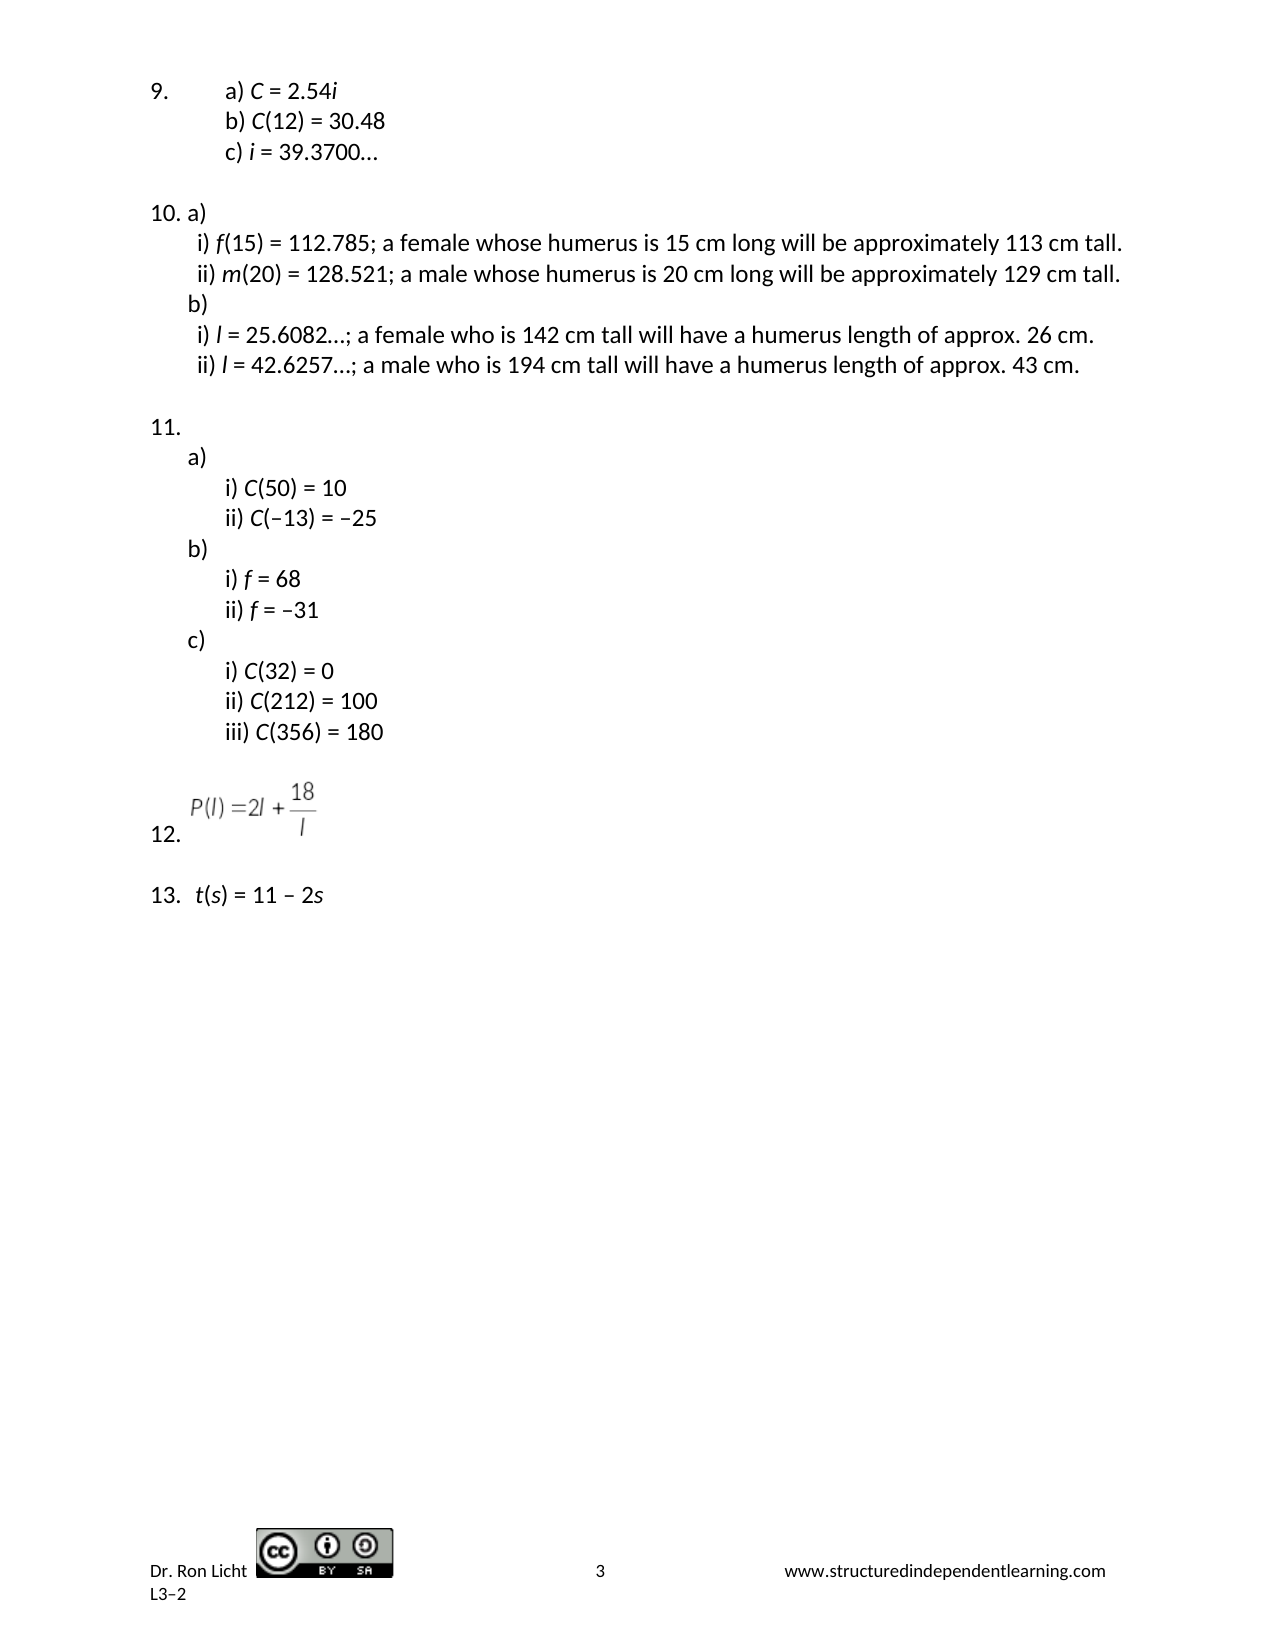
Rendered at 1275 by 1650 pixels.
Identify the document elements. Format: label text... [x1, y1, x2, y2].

text ii) C(212) = 100 [225, 685, 1125, 716]
text b) C(12) = 30.48 [150, 106, 1125, 136]
text a) [187, 441, 1125, 472]
text 12. [150, 777, 1125, 848]
text c) i = 39.3700… [150, 136, 1125, 167]
text ii) C(–13) = –25 [225, 502, 1125, 533]
text b) [187, 533, 1125, 563]
text 11. [150, 411, 1125, 441]
text i) C(50) = 10 [225, 472, 1125, 502]
text i) l = 25.6082…; a female who is 142 cm tall will have a humerus length of approx. 26 cm. [197, 319, 1125, 350]
text ii) m(20) = 128.521; a male whose humerus is 20 cm long will be approximately 129 cm tall. [197, 258, 1125, 289]
text 9. a) C = 2.54i [150, 75, 1125, 106]
picture [256, 1528, 394, 1578]
text 13. t(s) = 11 – 2s [150, 879, 1125, 909]
text i) f = 68 [225, 563, 1125, 594]
text b) [150, 289, 1125, 319]
text 10. a) [150, 197, 1125, 228]
text i) f(15) = 112.785; a female whose humerus is 15 cm long will be approximately 113 cm tall. [197, 228, 1125, 258]
text ii) l = 42.6257…; a male who is 194 cm tall will have a humerus length of approx. 43 cm. [197, 350, 1125, 380]
text i) C(32) = 0 [225, 655, 1125, 685]
text iii) C(356) = 180 [225, 716, 1125, 746]
text c) [187, 624, 1125, 655]
text ii) f = –31 [225, 594, 1125, 624]
